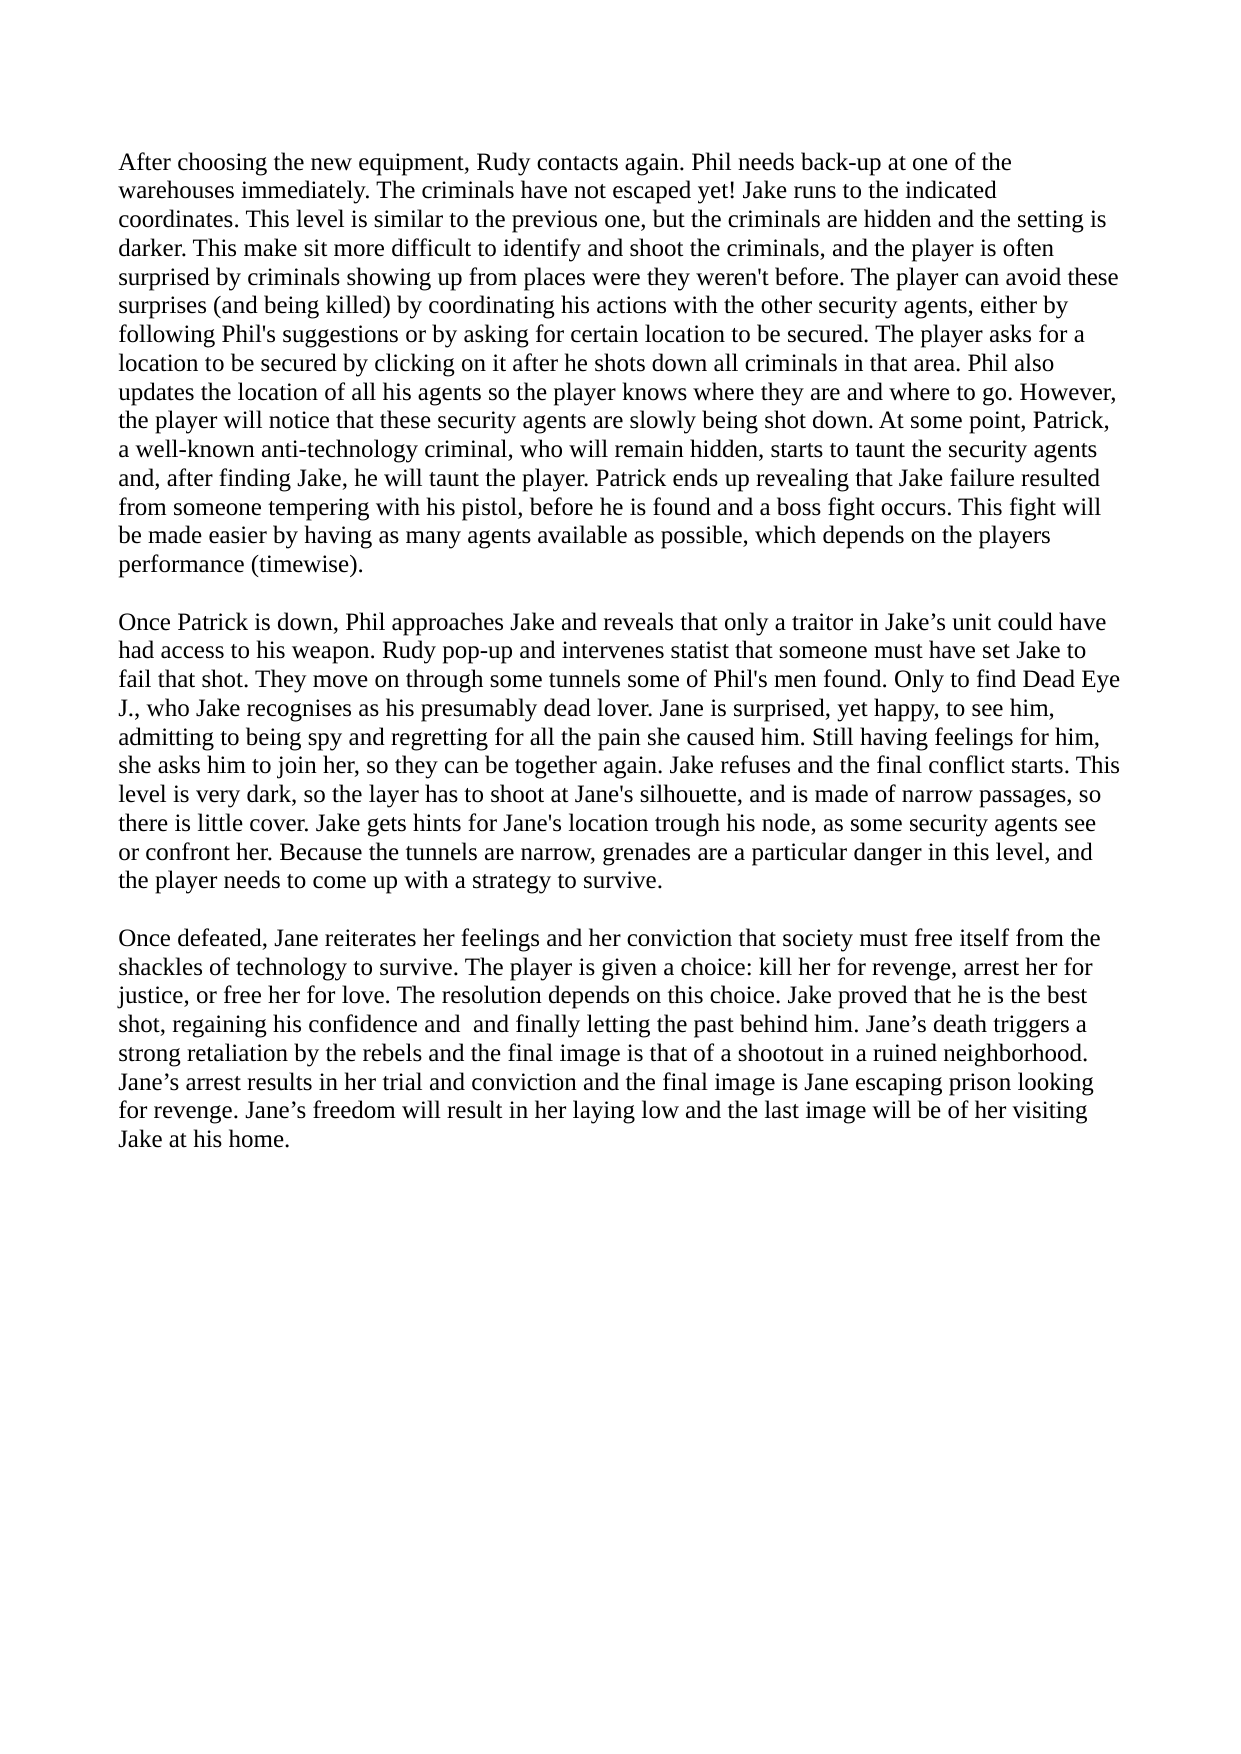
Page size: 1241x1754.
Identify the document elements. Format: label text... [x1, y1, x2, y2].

text Once Patrick is down, Phil approaches Jake and reveals that only a traitor in Jake’s unit could have had access to his weapon. Rudy pop-up and intervenes statist that someone must have set Jake to fail that shot. They move on through some tunnels some of Phil's men found. Only to find Dead Eye J., who Jake recognises as his presumably dead lover. Jane is surprised, yet happy, to see him, admitting to being spy and regretting for all the pain she caused him. Still having feelings for him, she asks him to join her, so they can be together again. Jake refuses and the final conflict starts. This level is very dark, so the layer has to shoot at Jane's silhouette, and is made of narrow passages, so there is little cover. Jake gets hints for Jane's location trough his node, as some security agents see or confront her. Because the tunnels are narrow, grenades are a particular danger in this level, and the player needs to come up with a strategy to survive. [118, 607, 1122, 894]
text After choosing the new equipment, Rudy contacts again. Phil needs back-up at one of the warehouses immediately. The criminals have not escaped yet! Jake runs to the indicated coordinates. This level is similar to the previous one, but the criminals are hidden and the setting is darker. This make sit more difficult to identify and shoot the criminals, and the player is often surprised by criminals showing up from places were they weren't before. The player can avoid these surprises (and being killed) by coordinating his actions with the other security agents, either by following Phil's suggestions or by asking for certain location to be secured. The player asks for a location to be secured by clicking on it after he shots down all criminals in that area. Phil also updates the location of all his agents so the player knows where they are and where to go. However, the player will notice that these security agents are slowly being shot down. At some point, Patrick, a well-known anti-technology criminal, who will remain hidden, starts to taunt the security agents and, after finding Jake, he will taunt the player. Patrick ends up revealing that Jake failure resulted from someone tempering with his pistol, before he is found and a boss fight occurs. This fight will be made easier by having as many agents available as possible, which depends on the players performance (timewise). [118, 147, 1122, 578]
text Once defeated, Jane reiterates her feelings and her conviction that society must free itself from the shackles of technology to survive. The player is given a choice: kill her for revenge, arrest her for justice, or free her for love. The resolution depends on this choice. Jake proved that he is the best shot, regaining his confidence and and finally letting the past behind him. Jane’s death triggers a strong retaliation by the rebels and the final image is that of a shootout in a ruined neighborhood. Jane’s arrest results in her trial and conviction and the final image is Jane escaping prison looking for revenge. Jane’s freedom will result in her laying low and the last image will be of her visiting Jake at his home. [118, 923, 1122, 1153]
